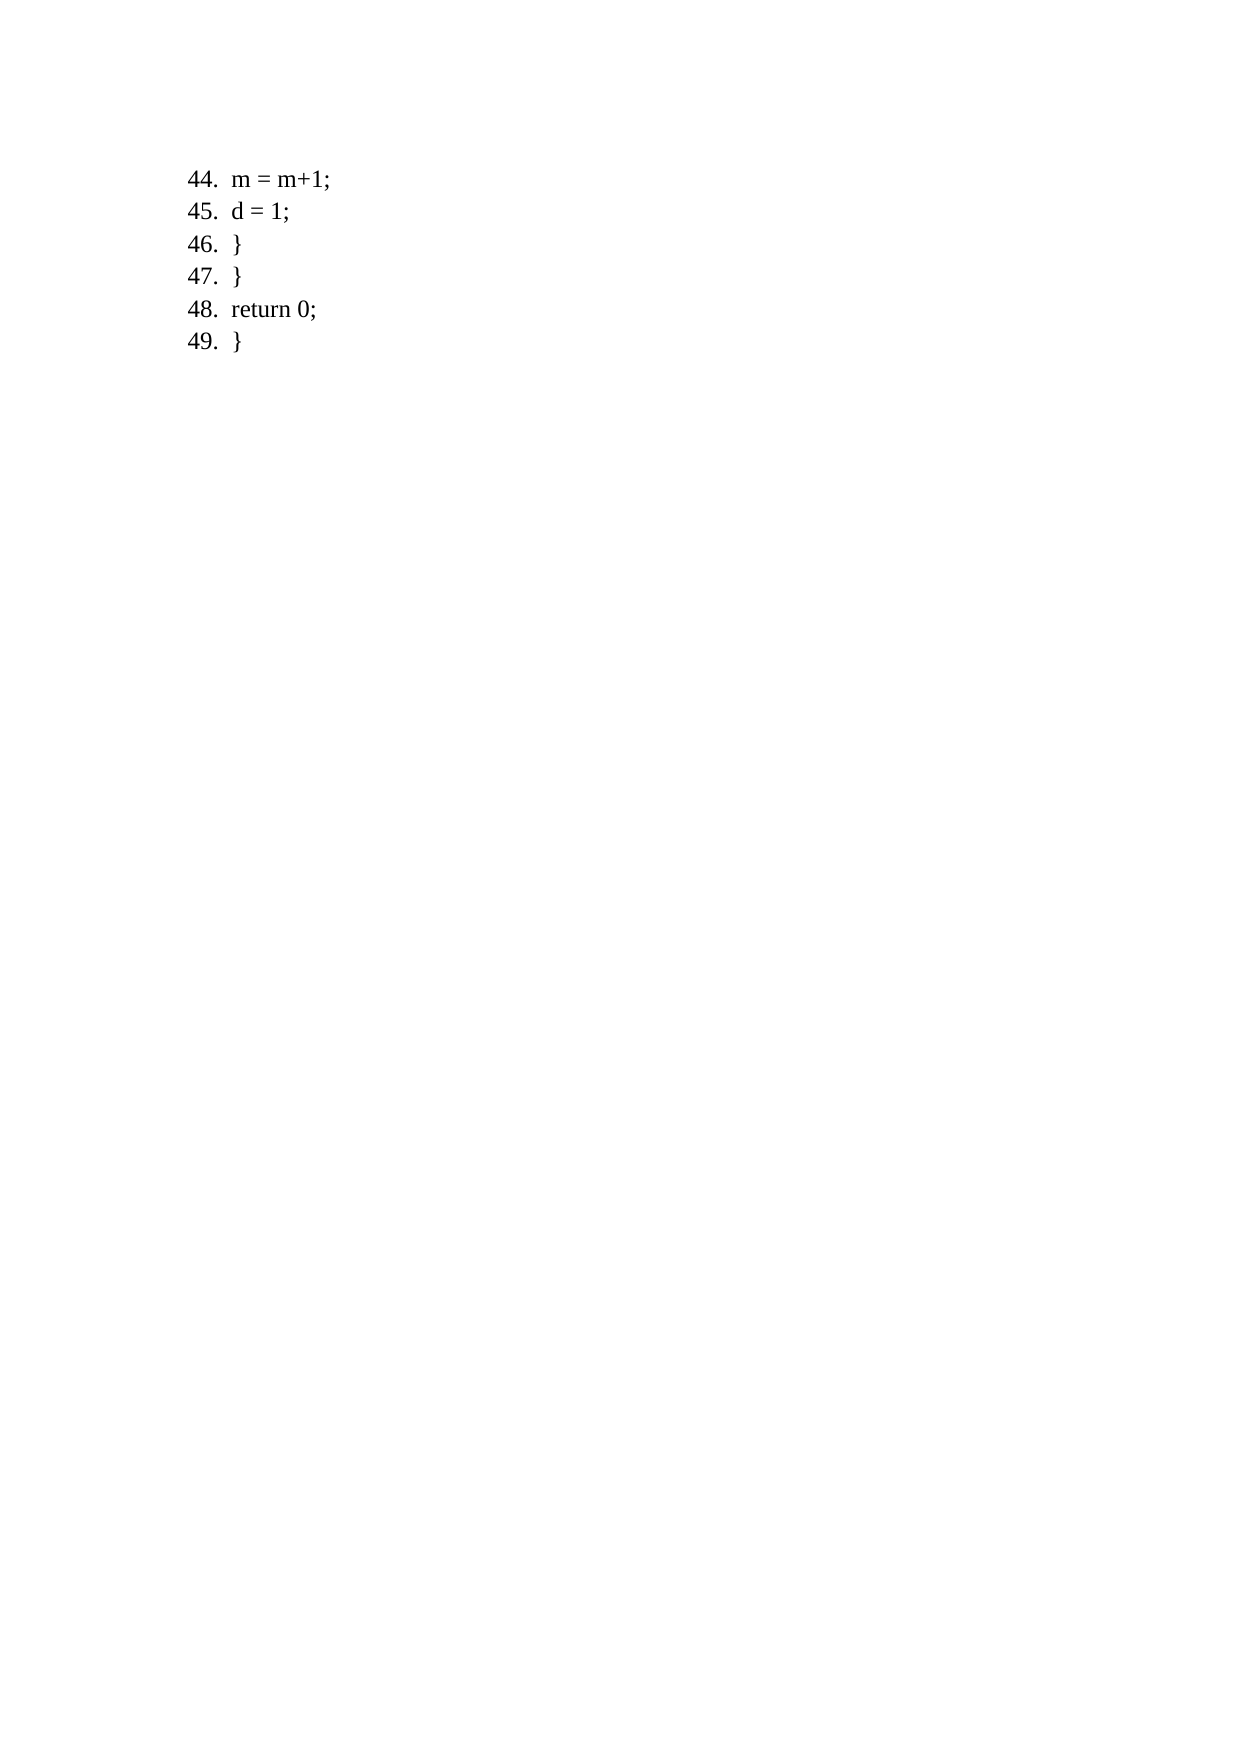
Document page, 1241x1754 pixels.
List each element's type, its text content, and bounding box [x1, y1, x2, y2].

list m = m+1; [187, 162, 1053, 194]
list return 0; [187, 292, 1053, 324]
list d = 1; [187, 194, 1053, 227]
list } [187, 259, 1053, 292]
list } [187, 227, 1053, 259]
list } [187, 324, 1053, 357]
